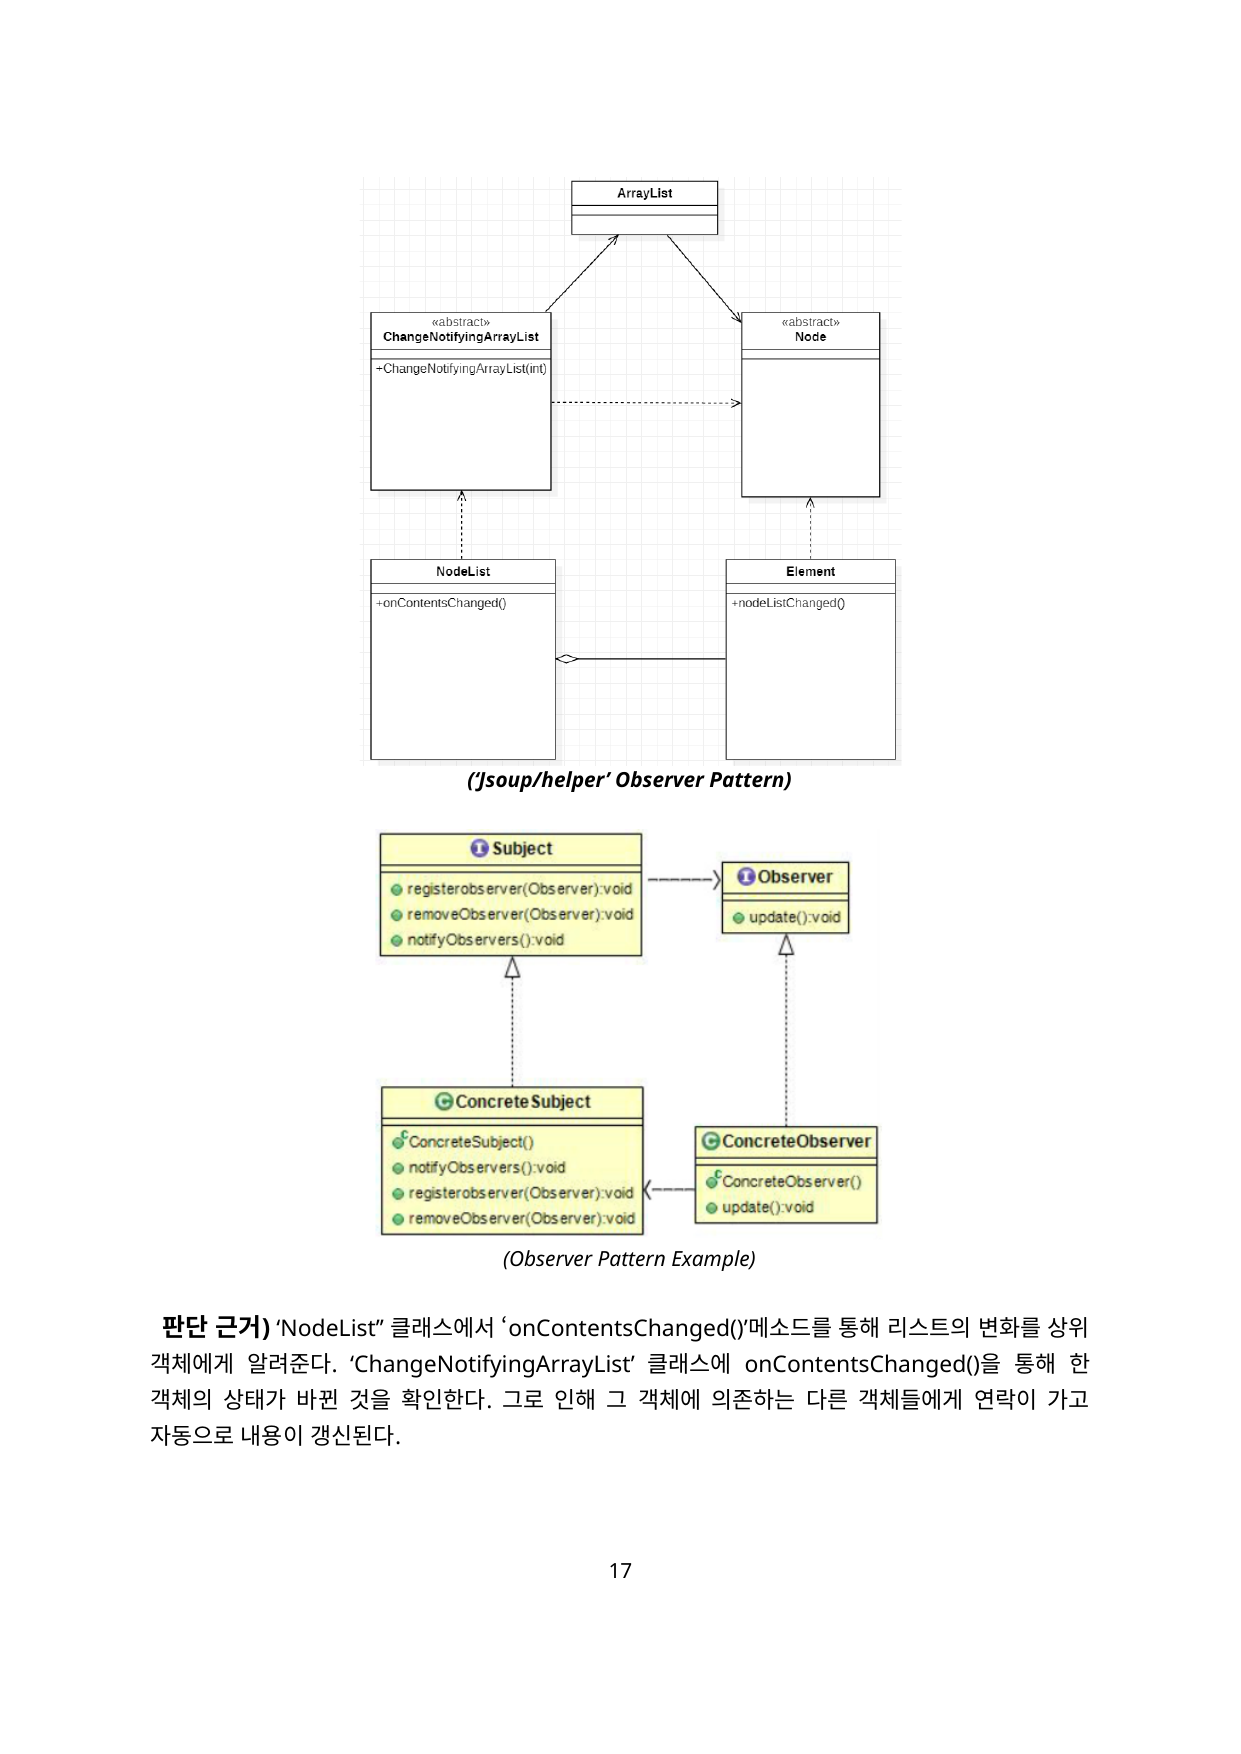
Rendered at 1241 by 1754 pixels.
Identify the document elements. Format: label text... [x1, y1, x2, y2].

picture [359, 177, 902, 766]
text 판단 근거) ‘NodeList’’ 클래스에서 ‘onContentsChanged()’메소드를 통해 리스트의 변화를 상위 객체에게 알려준다. ‘ChangeNotifyingArrayList’ 클래스에 onContentsChanged()을 통해 한 객체의 상태가 바뀐 것을 확인한다. 그로 인해 그 객체에 의존하는 다른 객체들에게 연락이 가고 자동으로 내용이 갱신된다. [150, 1307, 1090, 1451]
picture [372, 828, 890, 1245]
text (Observer Pattern Example) [150, 1244, 1090, 1273]
text (‘Jsoup/helper’ Observer Pattern) [150, 766, 1090, 794]
